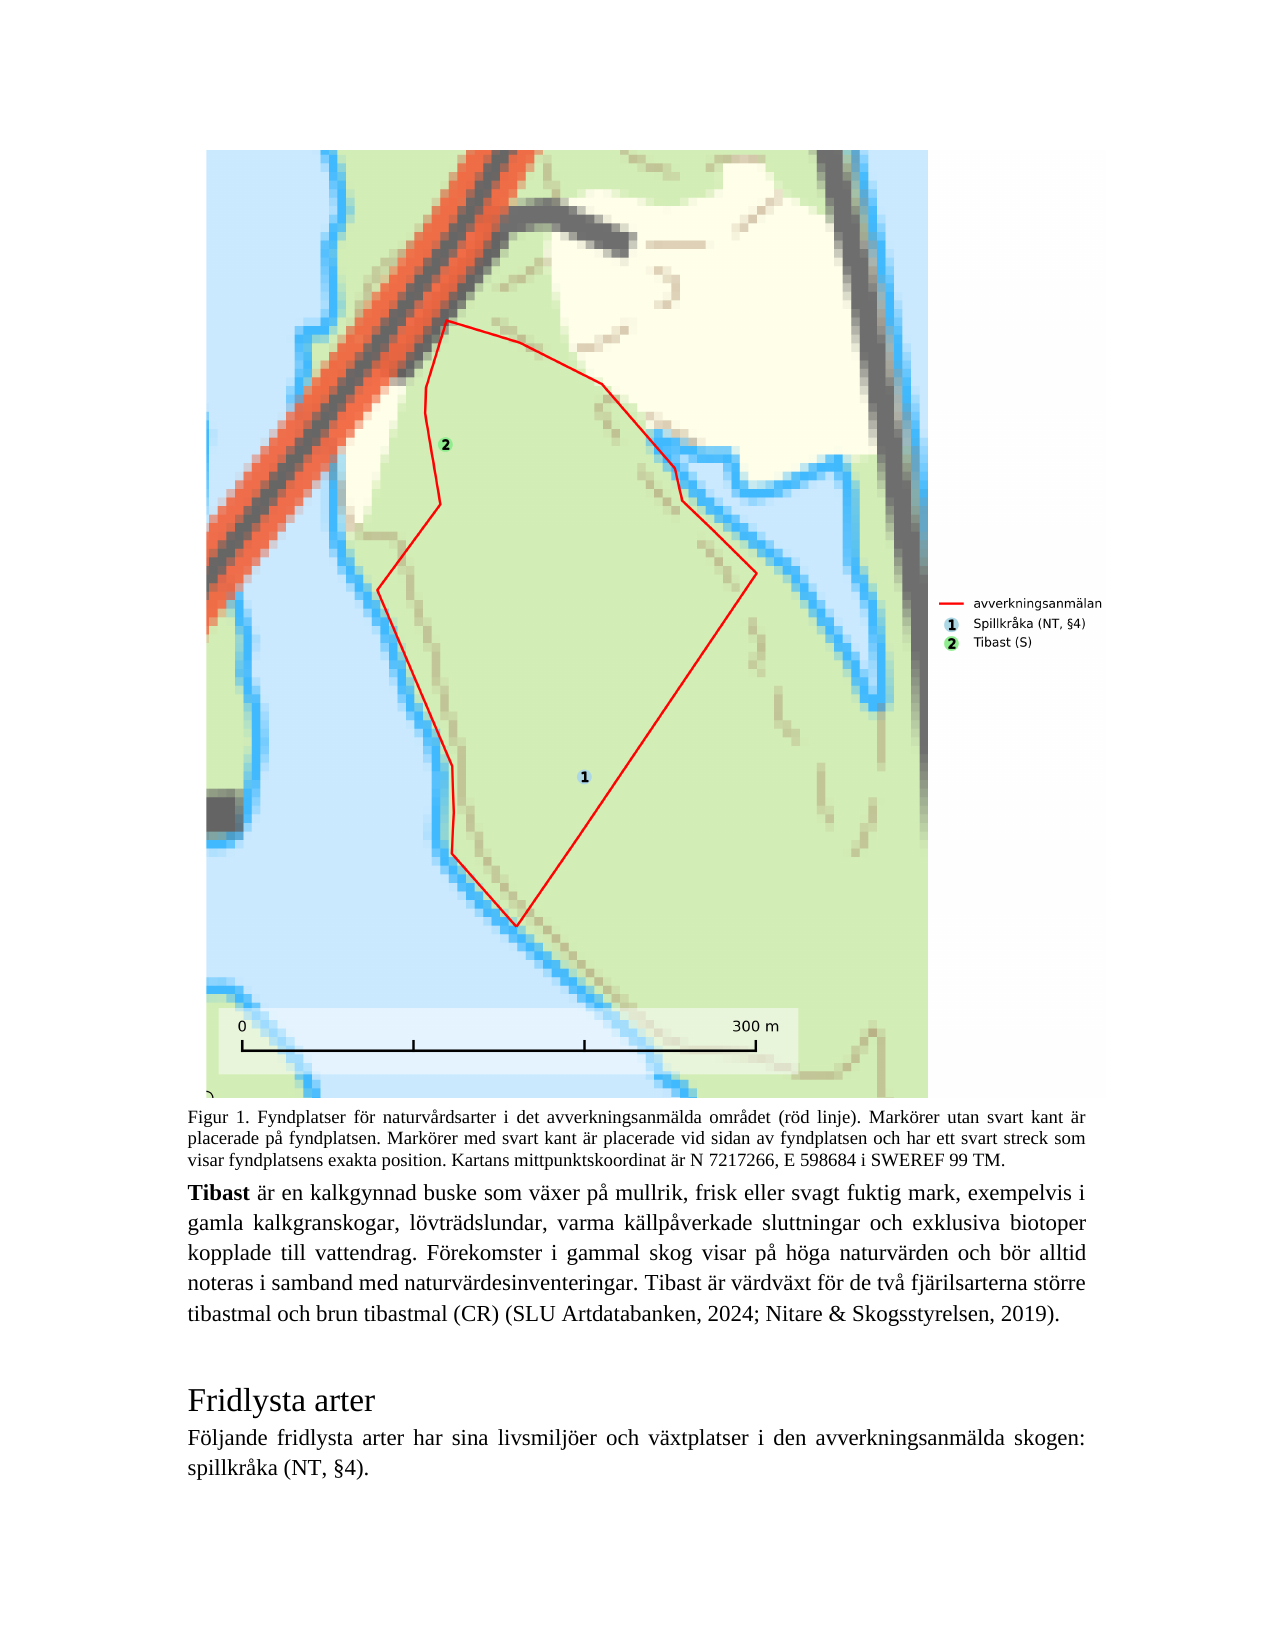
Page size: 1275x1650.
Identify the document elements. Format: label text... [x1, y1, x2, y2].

text Följande fridlysta arter har sina livsmiljöer och växtplatser i den avverkningsanmälda skogen: spillkråka (NT, §4). [187, 1424, 1087, 1480]
picture [206, 150, 1107, 1098]
subtitle Fridlysta arter [187, 1380, 1087, 1418]
text Tibast är en kalkgynnad buske som växer på mullrik, frisk eller svagt fuktig mark, exempelvis i gamla kalkgranskogar, lövträdslundar, varma källpåverkade sluttningar och exklusiva biotoper kopplade till vattendrag. Förekomster i gammal skog visar på höga naturvärden och bör alltid noteras i samband med naturvärdesinventeringar. Tibast är värdväxt för de två fjärilsarterna större tibastmal och brun tibastmal (CR) (SLU Artdatabanken, 2024; Nitare & Skogsstyrelsen, 2019). [187, 1179, 1087, 1326]
text Figur 1. Fyndplatser för naturvårdsarter i det avverkningsanmälda området (röd linje). Markörer utan svart kant är placerade på fyndplatsen. Markörer med svart kant är placerade vid sidan av fyndplatsen och har ett svart streck som visar fyndplatsens exakta position. Kartans mittpunktskoordinat är N 7217266, E 598684 i SWEREF 99 TM. [187, 1106, 1087, 1170]
